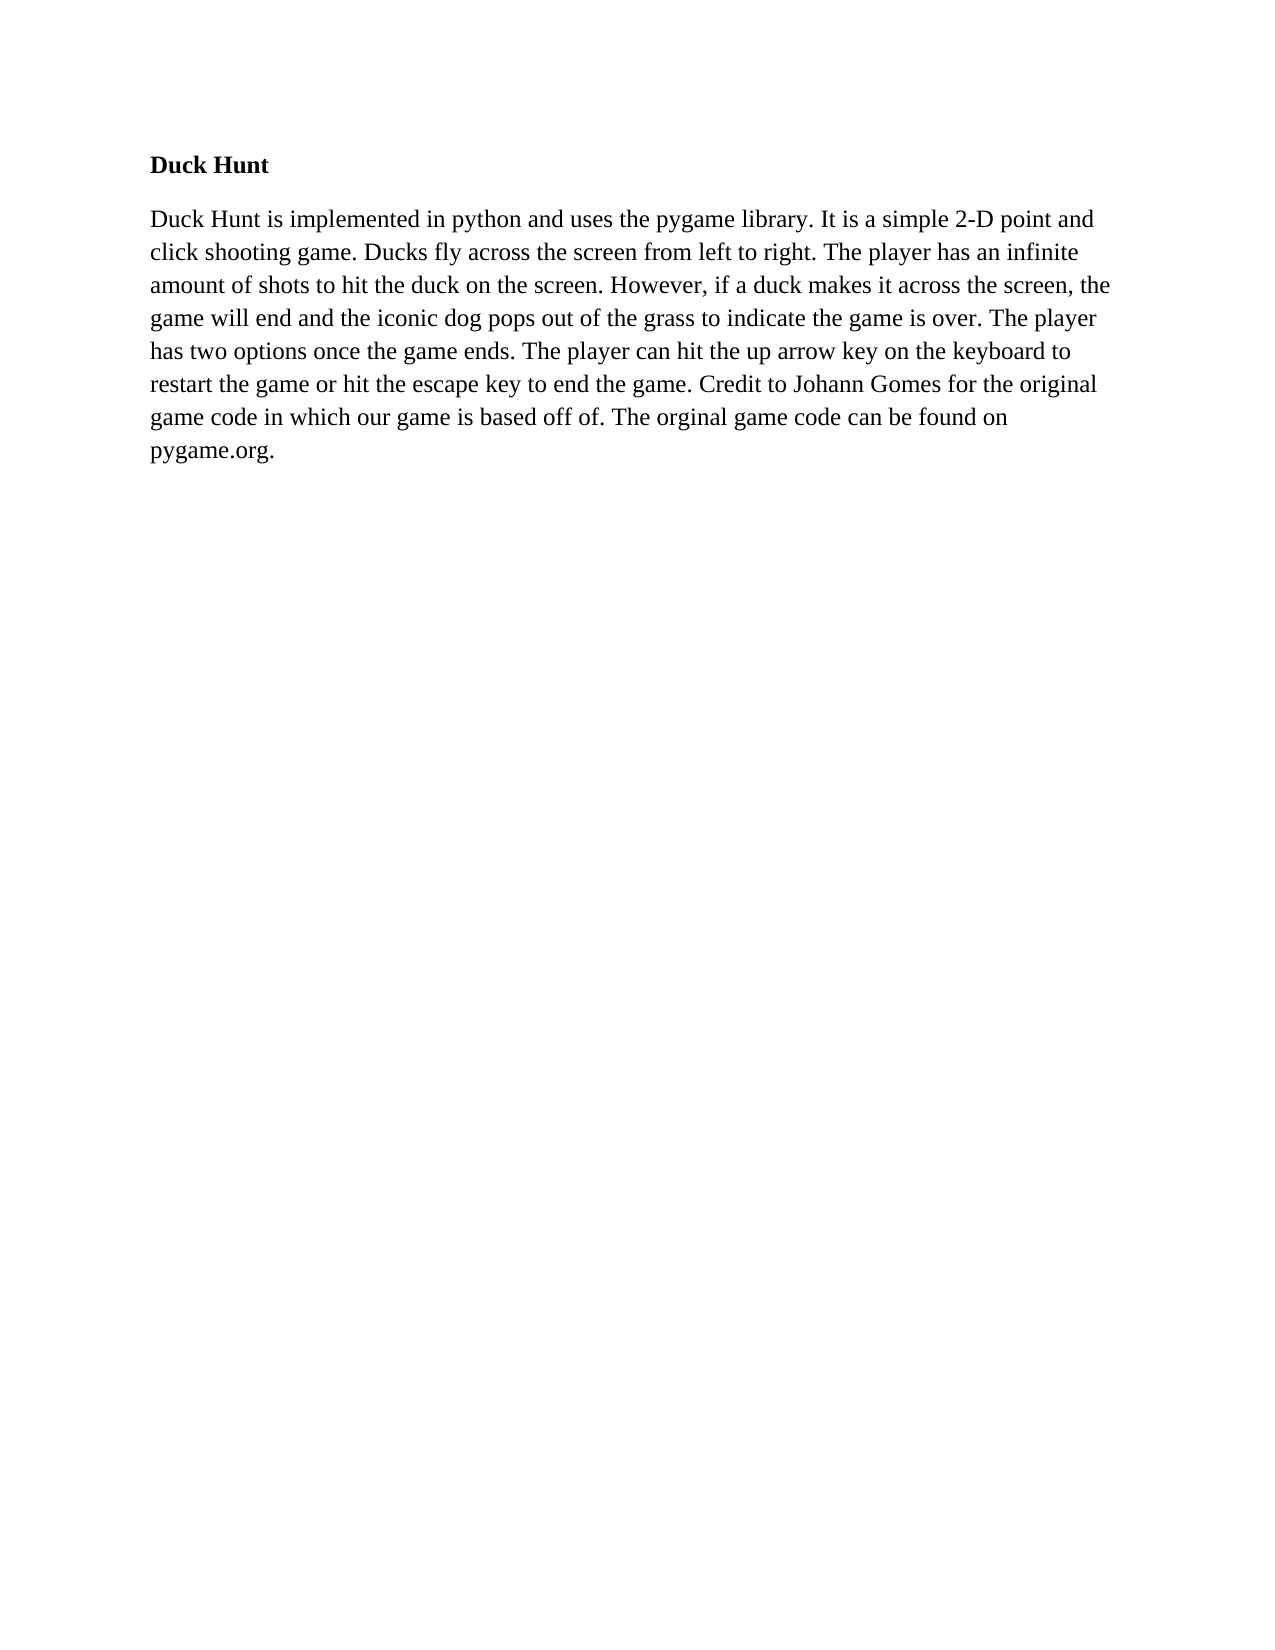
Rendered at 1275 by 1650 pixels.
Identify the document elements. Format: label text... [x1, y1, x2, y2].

text Duck Hunt [150, 150, 1125, 179]
text Duck Hunt is implemented in python and uses the pygame library. It is a simple 2-D point and click shooting game. Ducks fly across the screen from left to right. The player has an infinite amount of shots to hit the duck on the screen. However, if a duck makes it across the screen, the game will end and the iconic dog pops out of the grass to indicate the game is over. The player has two options once the game ends. The player can hit the up arrow key on the keyboard to restart the game or hit the escape key to end the game. Credit to Johann Gomes for the original game code in which our game is based off of. The orginal game code can be found on pygame.org. [150, 204, 1125, 464]
